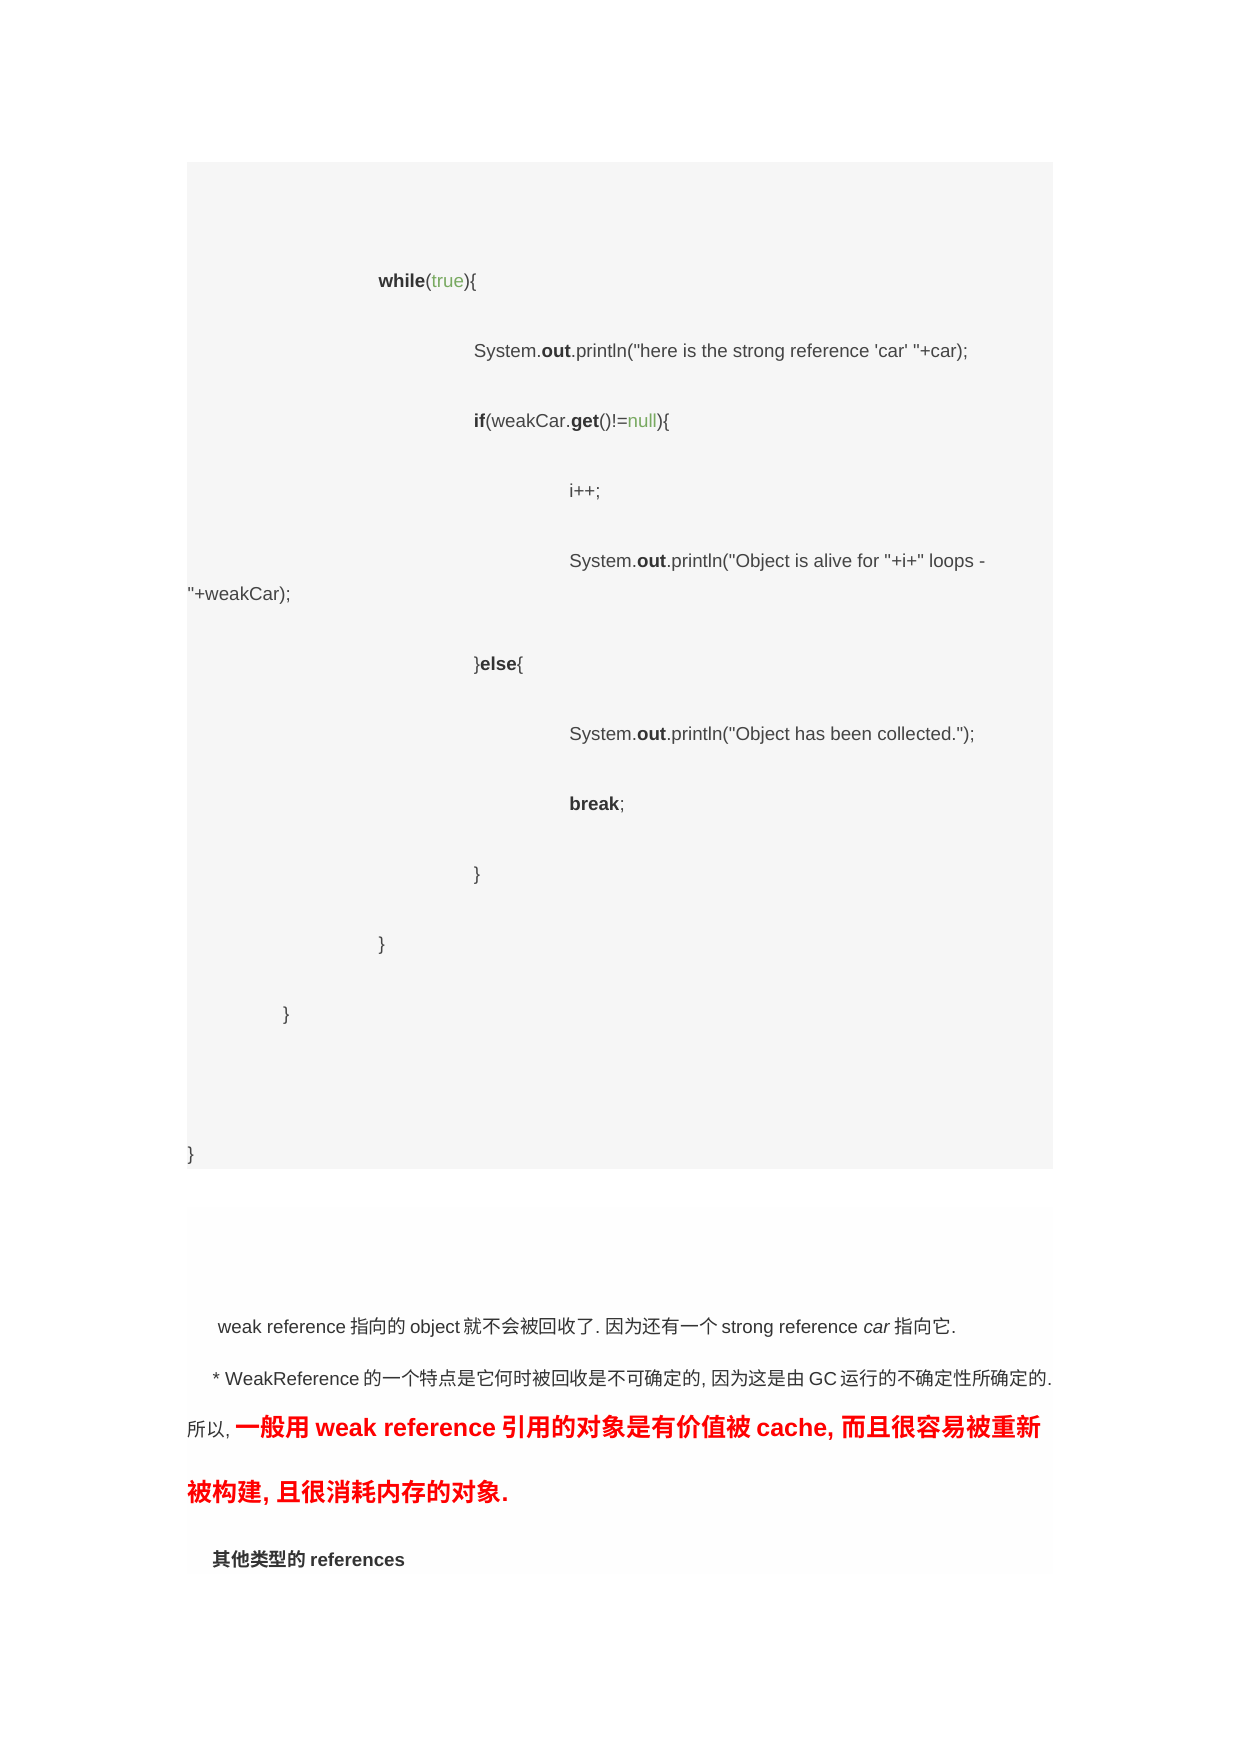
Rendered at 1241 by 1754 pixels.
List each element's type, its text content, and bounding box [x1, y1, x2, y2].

text System.out.println("Object is alive for "+i+" loops - "+weakCar); [187, 544, 1053, 609]
text weak reference指向的object就不会被回收了. 因为还有一个strong reference car 指向它. [187, 1309, 1053, 1342]
text i++; [187, 474, 1053, 507]
text break; [187, 787, 1053, 819]
text } [187, 997, 1053, 1029]
text System.out.println("here is the strong reference 'car' "+car); [187, 334, 1053, 367]
text * WeakReference的一个特点是它何时被回收是不可确定的, 因为这是由GC运行的不确定性所确定的. 所以, 一般用weak reference引用的对象是有价值被cache, 而且很容易被重新被构建, 且很消耗内存的对象. [187, 1361, 1053, 1523]
text 其他类型的references [187, 1542, 1053, 1574]
text } [187, 857, 1053, 889]
text System.out.println("Object has been collected."); [187, 717, 1053, 749]
text } [187, 1137, 1053, 1169]
text }else{ [187, 647, 1053, 679]
text } [187, 927, 1053, 959]
text while(true){ [187, 264, 1053, 297]
text if(weakCar.get()!=null){ [187, 404, 1053, 437]
